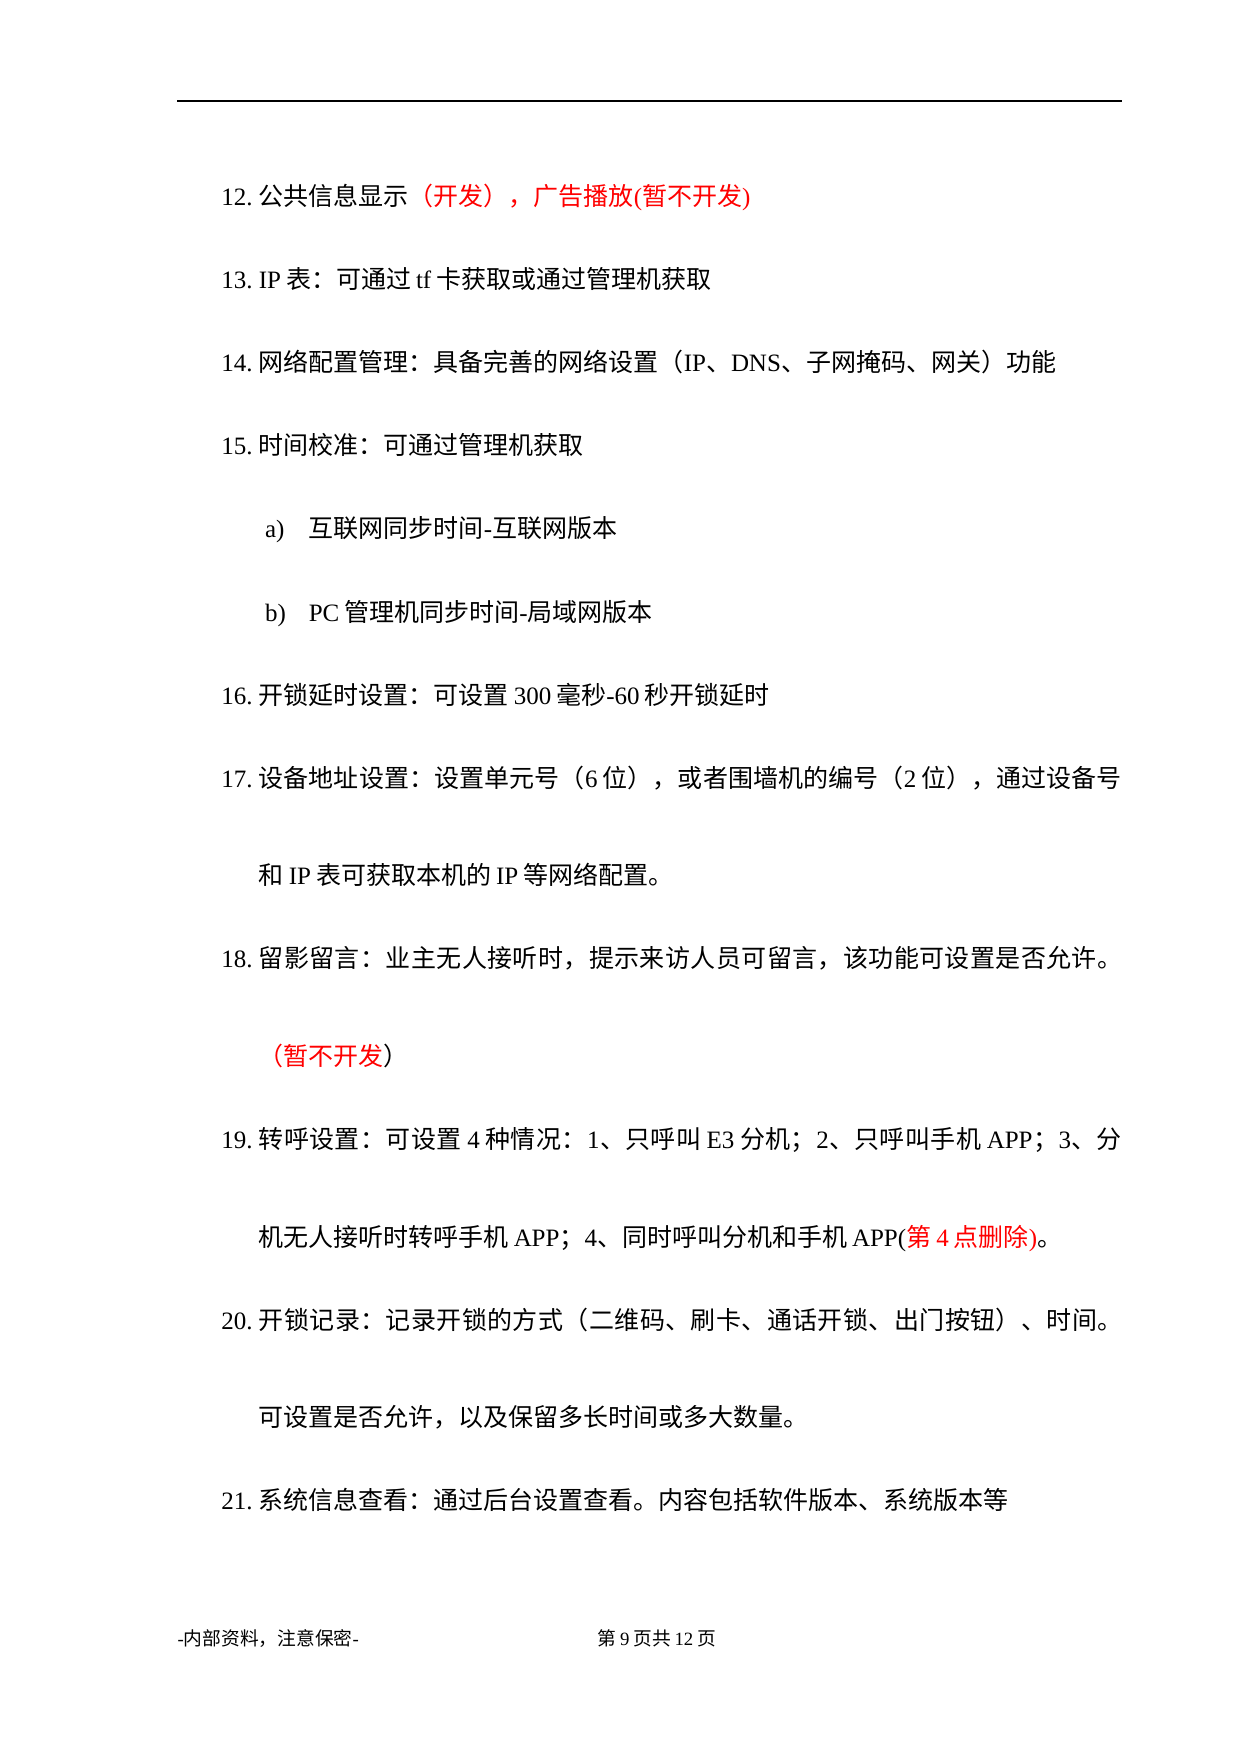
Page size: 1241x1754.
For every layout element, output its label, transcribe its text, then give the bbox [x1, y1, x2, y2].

list 设备地址设置：设置单元号（6位），或者围墙机的编号（2位），通过设备号和IP表可获取本机的IP等网络配置。 [221, 744, 1122, 906]
list 公共信息显示（开发），广告播放(暂不开发) [221, 162, 1122, 227]
list PC管理机同步时间-局域网版本 [265, 578, 1122, 643]
list 时间校准：可通过管理机获取 [221, 411, 1122, 476]
list 转呼设置：可设置4种情况：1、只呼叫E3分机；2、只呼叫手机APP；3、分机无人接听时转呼手机APP；4、同时呼叫分机和手机APP(第4点删除)。 [221, 1105, 1122, 1268]
list IP表：可通过tf卡获取或通过管理机获取 [221, 245, 1122, 310]
list 开锁记录：记录开锁的方式（二维码、刷卡、通话开锁、出门按钮）、时间。可设置是否允许，以及保留多长时间或多大数量。 [221, 1286, 1122, 1448]
list 互联网同步时间-互联网版本 [265, 494, 1122, 559]
list 网络配置管理：具备完善的网络设置（IP、DNS、子网掩码、网关）功能 [221, 328, 1122, 393]
list 留影留言：业主无人接听时，提示来访人员可留言，该功能可设置是否允许。（暂不开发） [221, 924, 1122, 1087]
list 开锁延时设置：可设置300毫秒-60秒开锁延时 [221, 661, 1122, 726]
list 系统信息查看：通过后台设置查看。内容包括软件版本、系统版本等 [221, 1466, 1122, 1531]
